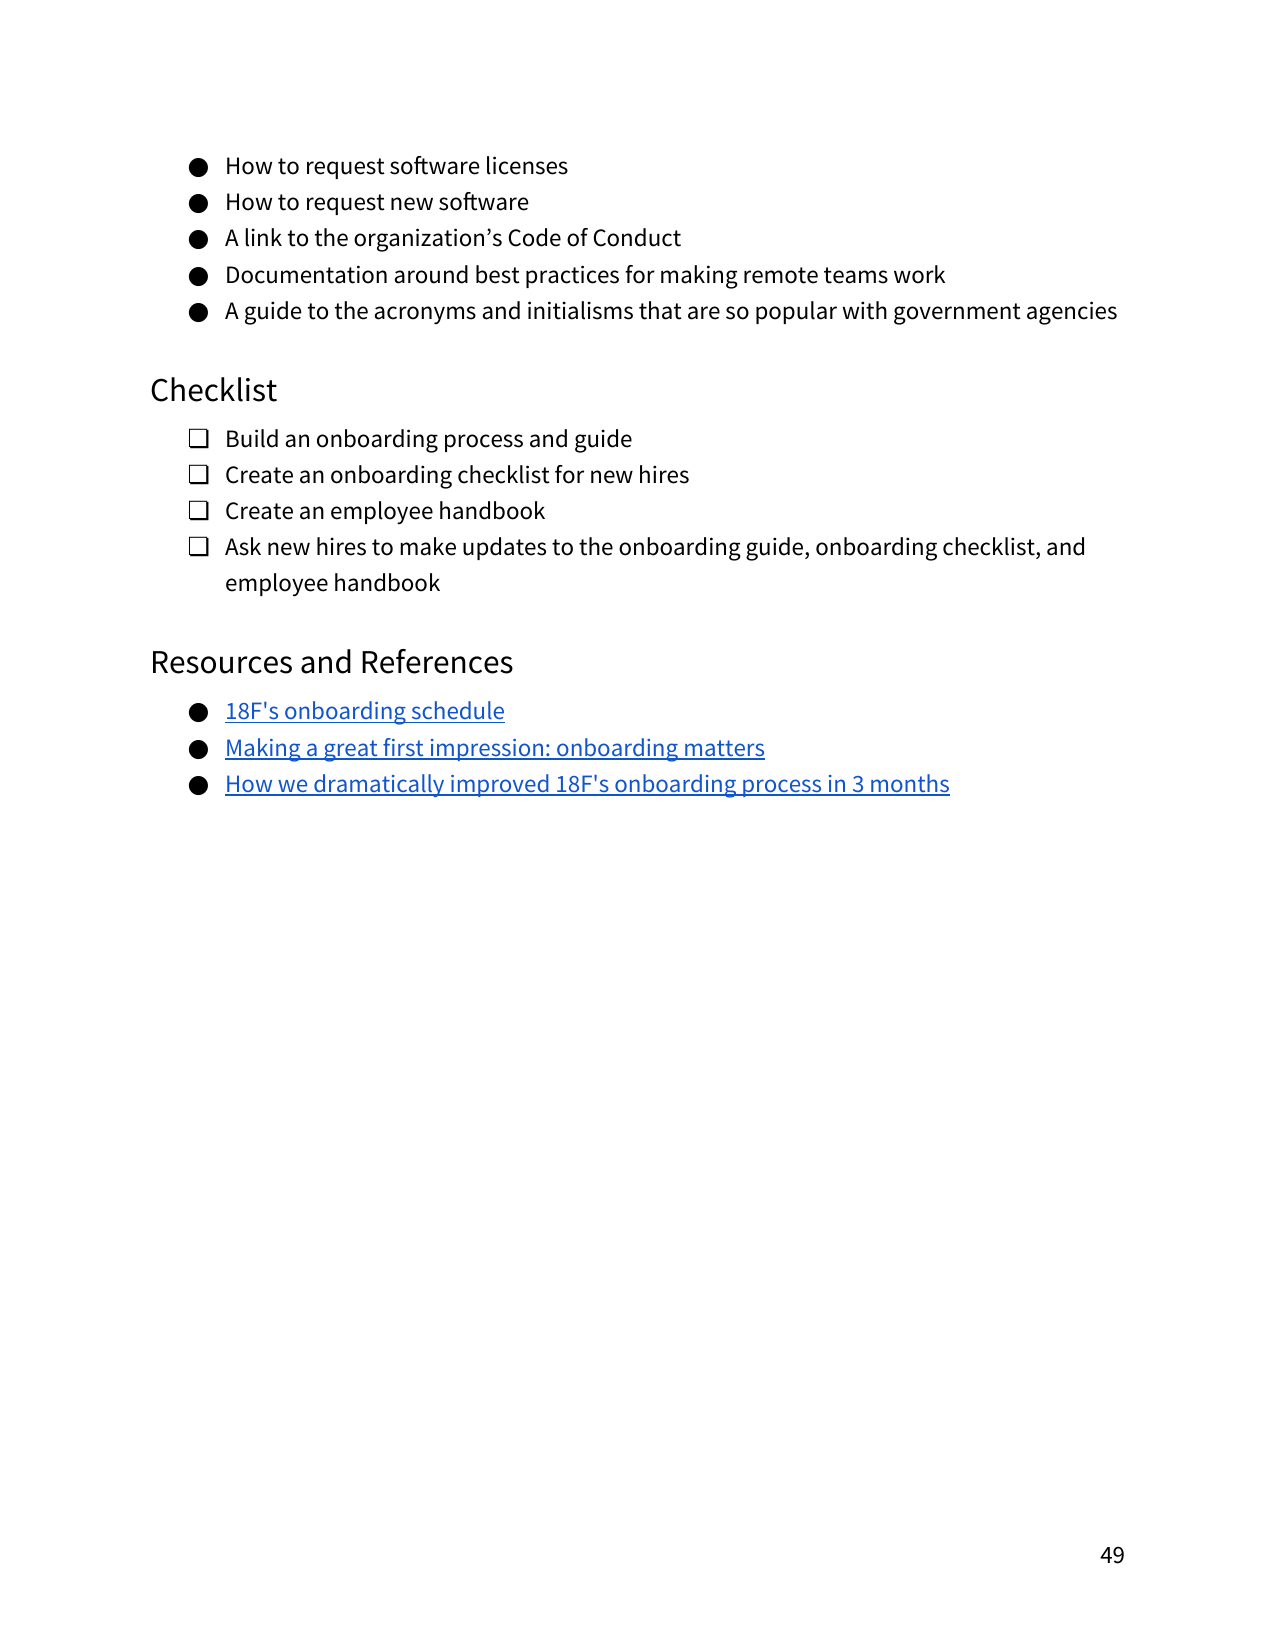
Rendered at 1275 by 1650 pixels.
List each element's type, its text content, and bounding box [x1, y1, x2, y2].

list Create an onboarding checklist for new hires [187, 459, 1125, 490]
list 18F's onboarding schedule [187, 695, 1125, 727]
list Ask new hires to make updates to the onboarding guide, onboarding checklist, and employee handbook [187, 531, 1125, 599]
list Create an employee handbook [187, 495, 1125, 526]
subtitle Resources and References [150, 641, 1125, 683]
list Build an onboarding process and guide [187, 423, 1125, 454]
list How we dramatically improved 18F's onboarding process in 3 months [187, 767, 1125, 799]
list How to request new software [187, 186, 1125, 218]
list How to request software licenses [187, 150, 1125, 181]
subtitle Checklist [150, 368, 1125, 410]
list A link to the organization’s Code of Conduct [187, 222, 1125, 254]
list Making a great first impression: onboarding matters [187, 731, 1125, 763]
list A guide to the acronyms and initialisms that are so popular with government agencies [187, 294, 1125, 326]
list Documentation around best practices for making remote teams work [187, 258, 1125, 290]
